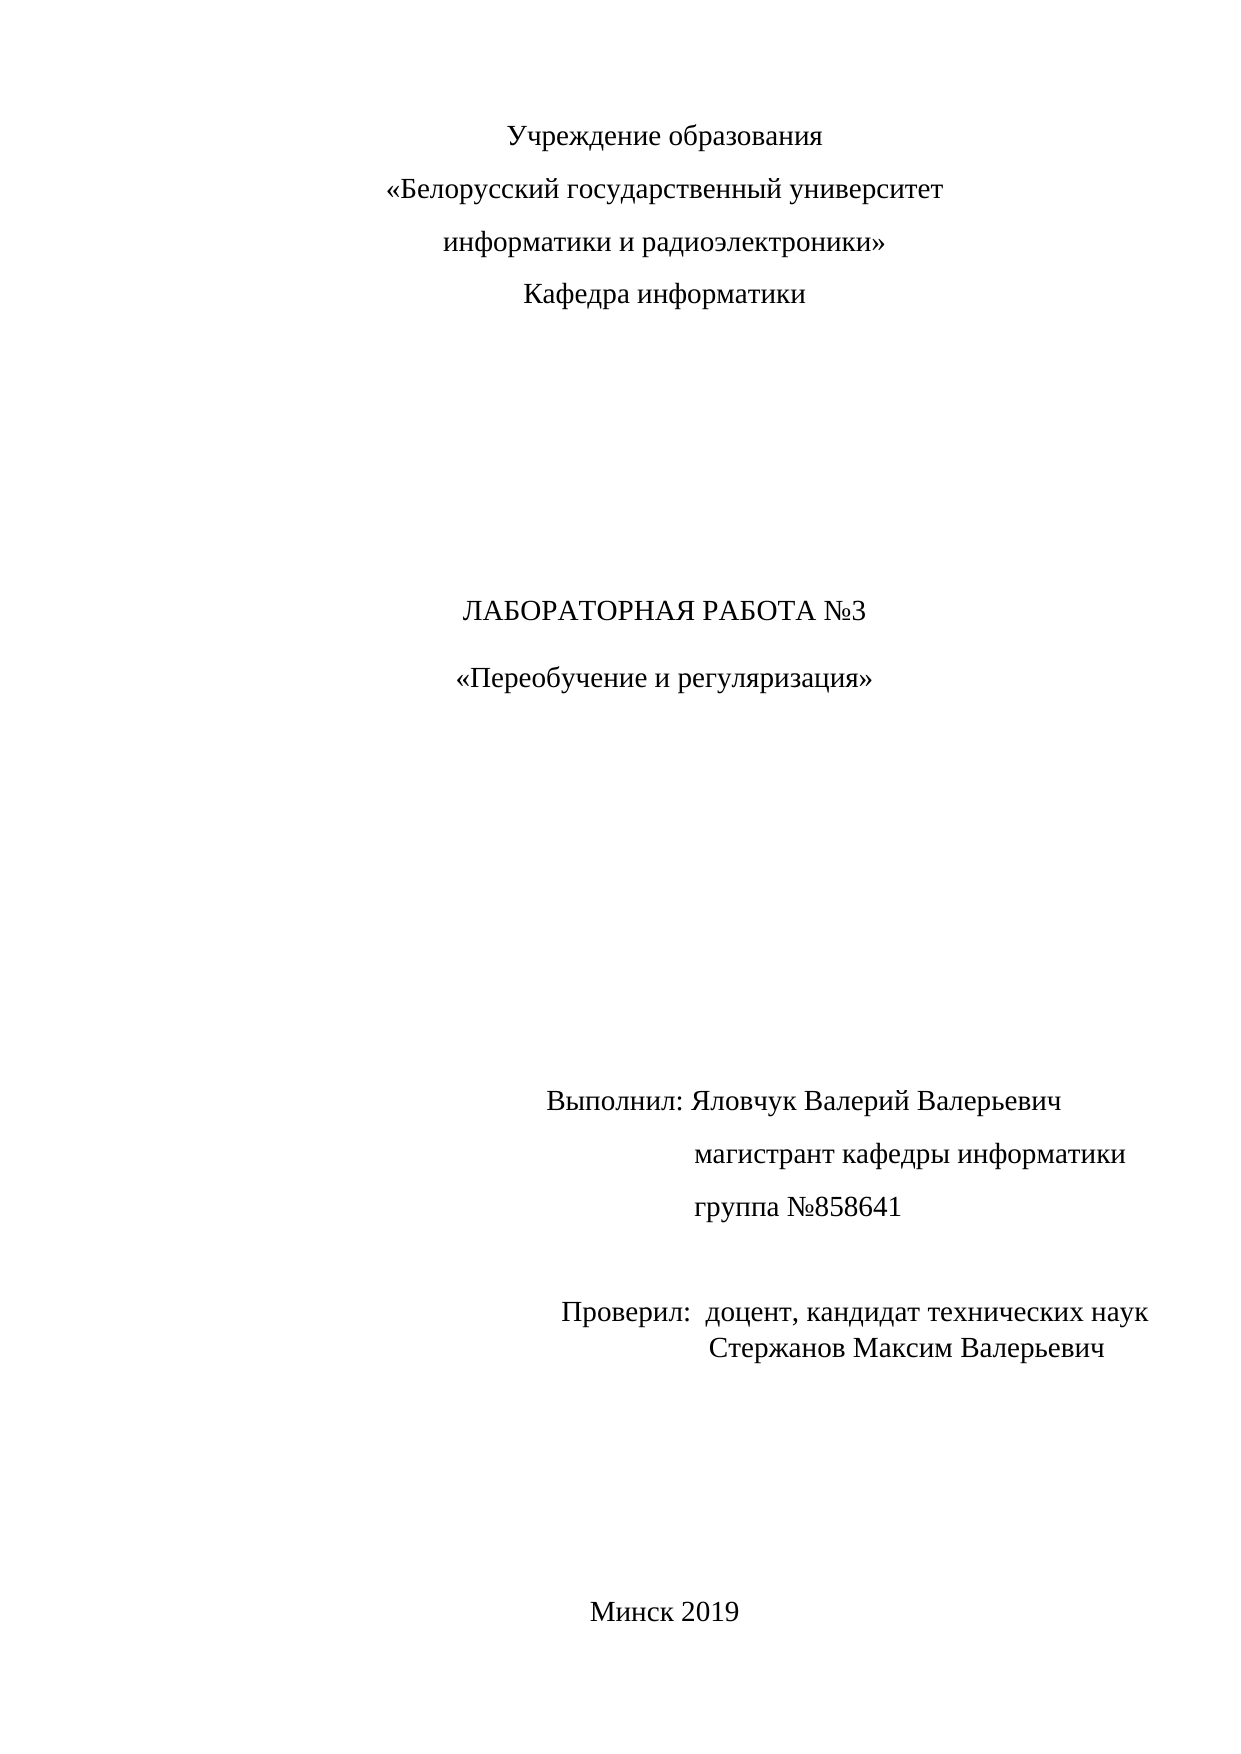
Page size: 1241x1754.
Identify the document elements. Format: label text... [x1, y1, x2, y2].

text «Переобучение и регуляризация» [177, 661, 1152, 694]
text «Белорусский государственный университет [177, 171, 1152, 204]
text Проверил: доцент, кандидат технических наук Стержанов Максим Валерьевич [561, 1294, 1152, 1364]
text Кафедра информатики [177, 277, 1152, 310]
text магистрант кафедры информатики [694, 1136, 1152, 1169]
text группа №858641 [620, 1189, 1152, 1222]
text информатики и радиоэлектроники» [177, 224, 1152, 257]
text Выполнил: Яловчук Валерий Валерьевич [177, 1083, 1152, 1117]
text Минск 2019 [177, 1594, 1152, 1628]
text ЛабоРАТОРНАЯ РАБОТА №3 [177, 593, 1152, 627]
text Учреждение образования [177, 118, 1152, 152]
